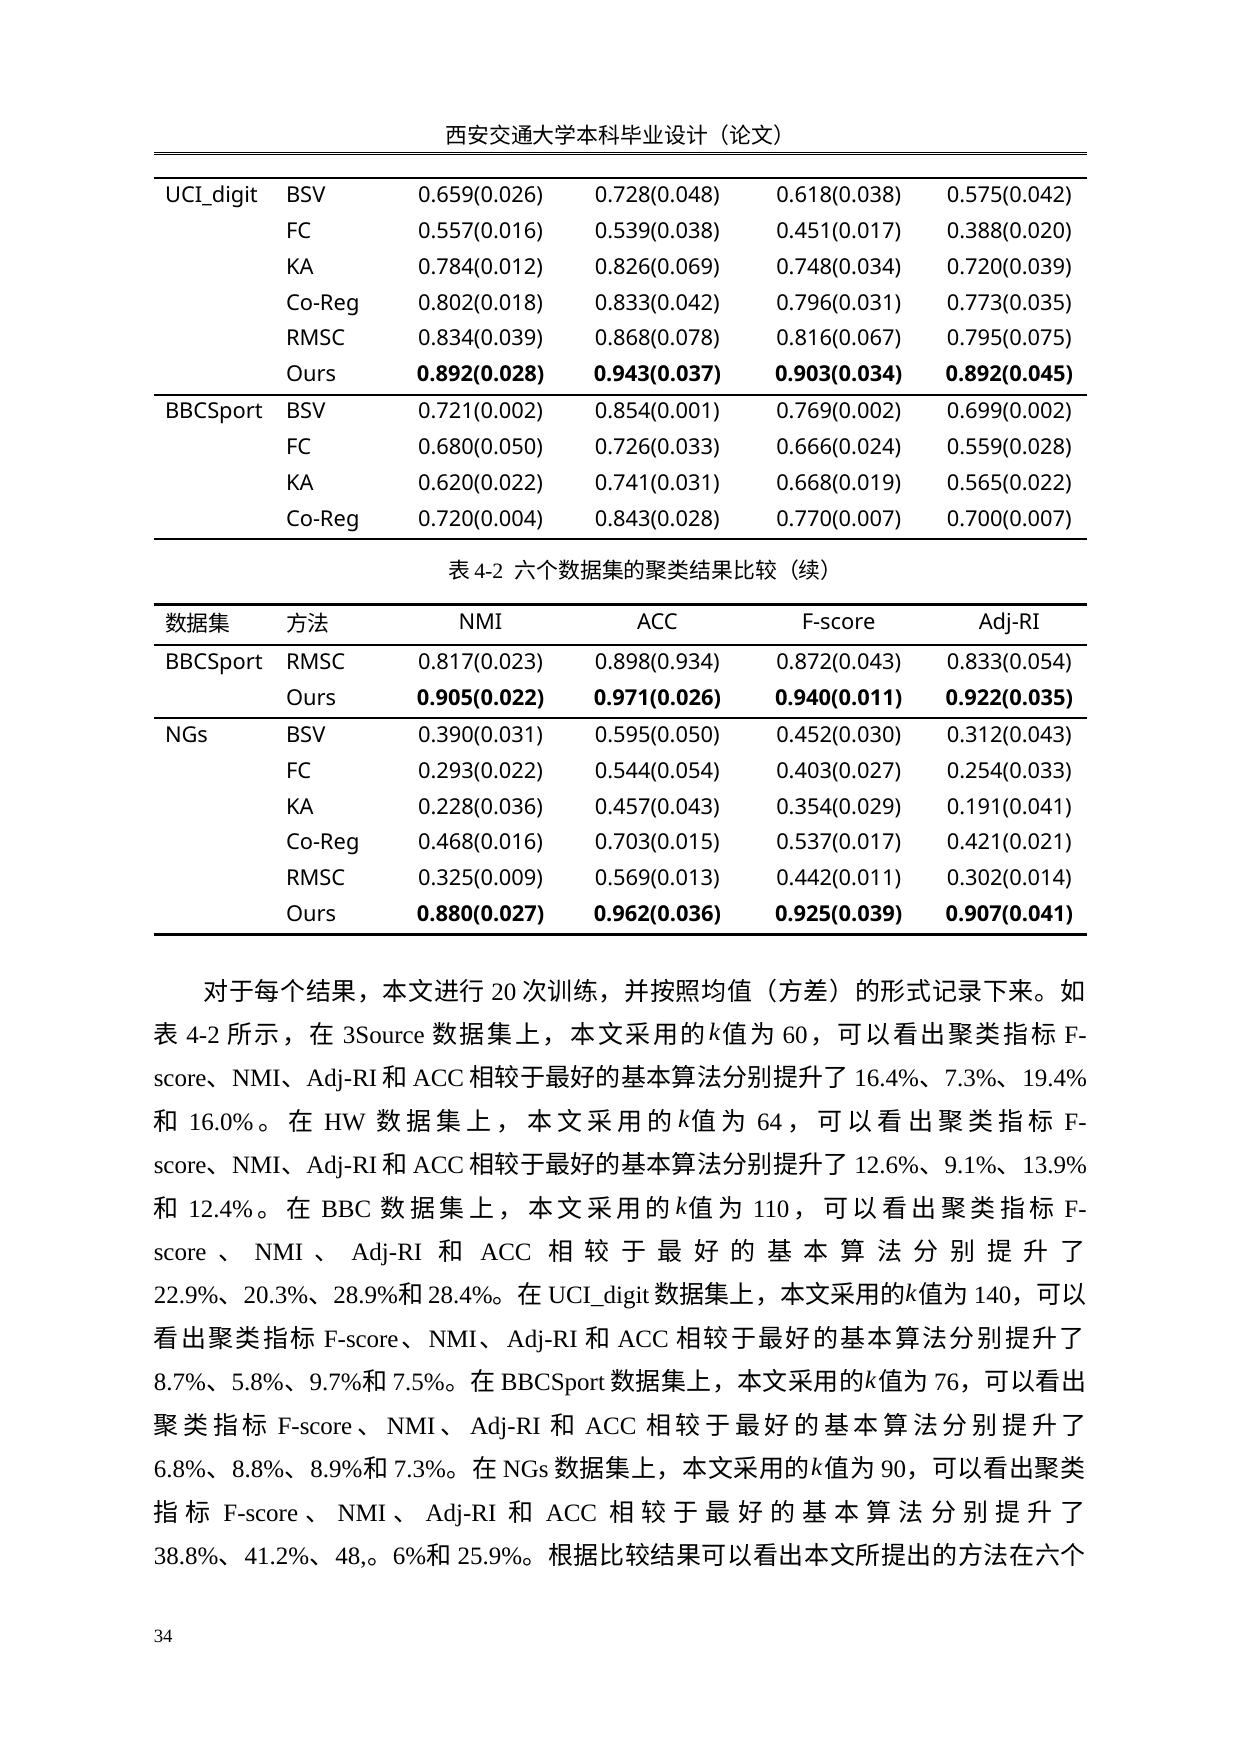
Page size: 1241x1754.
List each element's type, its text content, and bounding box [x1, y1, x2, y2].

table_cell RMSC Ours [275, 646, 392, 717]
table_cell BBCSport [154, 396, 274, 538]
table_cell 0.699(0.002) 0.559(0.028) 0.565(0.022) 0.700(0.007) [931, 396, 1087, 538]
table_cell 0.898(0.934) 0.971(0.026) [569, 646, 746, 717]
table_header ACC [569, 606, 746, 644]
table_cell BSV FC KA Co-Reg RMSC Ours [275, 719, 392, 933]
table_cell BSV FC KA Co-Reg [275, 396, 392, 538]
table_header 数据集 [154, 606, 274, 644]
table_cell 0.721(0.002) 0.680(0.050) 0.620(0.022) 0.720(0.004) [392, 396, 569, 538]
table_header 方法 [275, 606, 392, 644]
table_cell 0.728(0.048) 0.539(0.038) 0.826(0.069) 0.833(0.042) 0.868(0.078) 0.943(0.037) [569, 179, 746, 393]
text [153, 971, 1087, 1572]
table_cell 0.452(0.030) 0.403(0.027) 0.354(0.029) 0.537(0.017) 0.442(0.011) 0.925(0.039) [746, 719, 931, 933]
table_cell 0.575(0.042) 0.388(0.020) 0.720(0.039) 0.773(0.035) 0.795(0.075) 0.892(0.045) [931, 179, 1087, 393]
table_cell 0.854(0.001) 0.726(0.033) 0.741(0.031) 0.843(0.028) [569, 396, 746, 538]
table_cell 0.659(0.026) 0.557(0.016) 0.784(0.012) 0.802(0.018) 0.834(0.039) 0.892(0.028) [392, 179, 569, 393]
table_cell 0.872(0.043) 0.940(0.011) [746, 646, 931, 717]
table_cell 0.618(0.038) 0.451(0.017) 0.748(0.034) 0.796(0.031) 0.816(0.067) 0.903(0.034) [746, 179, 931, 393]
table_cell 0.595(0.050) 0.544(0.054) 0.457(0.043) 0.703(0.015) 0.569(0.013) 0.962(0.036) [569, 719, 746, 933]
table_cell NGs [154, 719, 274, 933]
table_cell 0.769(0.002) 0.666(0.024) 0.668(0.019) 0.770(0.007) [746, 396, 931, 538]
table_header Adj-RI [931, 606, 1087, 644]
table_cell 0.817(0.023) 0.905(0.022) [392, 646, 569, 717]
text 表4-2 六个数据集的聚类结果比较（续） [153, 553, 1087, 584]
table_cell 0.390(0.031) 0.293(0.022) 0.228(0.036) 0.468(0.016) 0.325(0.009) 0.880(0.027) [392, 719, 569, 933]
table_header NMI [392, 606, 569, 644]
table_cell 0.312(0.043) 0.254(0.033) 0.191(0.041) 0.421(0.021) 0.302(0.014) 0.907(0.041) [931, 719, 1087, 933]
table_cell 0.833(0.054) 0.922(0.035) [931, 646, 1087, 717]
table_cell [275, 179, 392, 393]
table_cell BBCSport [154, 646, 274, 717]
table_cell UCI_digit [154, 179, 274, 393]
table_header F-score [746, 606, 931, 644]
